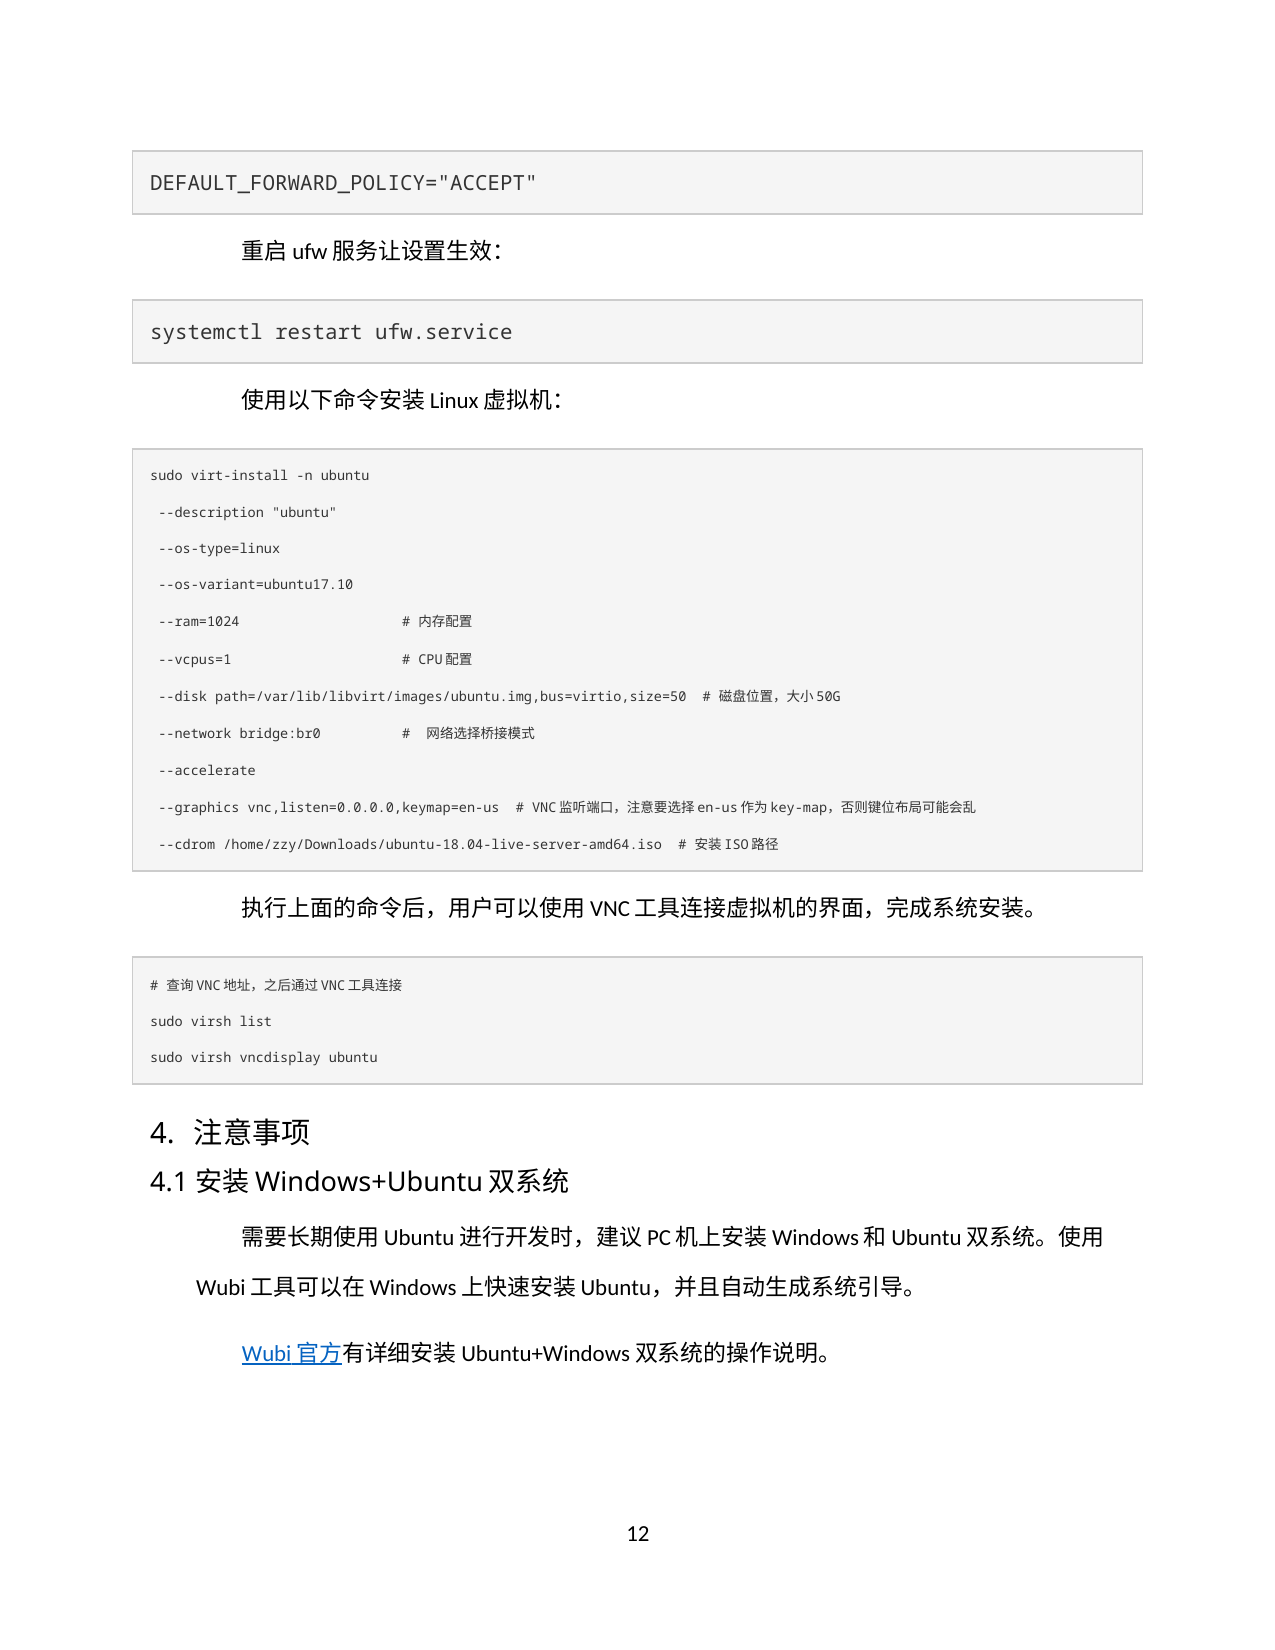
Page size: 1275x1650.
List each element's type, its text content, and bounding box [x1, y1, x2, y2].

text --disk path=/var/lib/libvirt/images/ubuntu.img,bus=virtio,size=50 # 磁盘位置，大小50G [133, 667, 1142, 705]
text sudo virsh vncdisplay ubuntu [133, 1030, 1142, 1083]
text --ram=1024 # 内存配置 [133, 593, 1142, 630]
text 需要长期使用Ubuntu进行开发时，建议PC机上安装Windows和Ubuntu双系统。使用Wubi工具可以在Windows上快速安装Ubuntu，并且自动生成系统引导。 [196, 1219, 1125, 1302]
subtitle 安装Windows+Ubuntu双系统 [150, 1159, 1125, 1199]
text --graphics vnc,listen=0.0.0.0,keymap=en-us # VNC监听端口，注意要选择en-us作为key-map，否则键位布局可能会乱 [133, 778, 1142, 816]
text 使用以下命令安装Linux虚拟机： [196, 382, 1125, 415]
text # 查询VNC地址，之后通过VNC工具连接 [133, 958, 1142, 993]
text --vcpus=1 # CPU配置 [133, 630, 1142, 667]
text Wubi官方有详细安装Ubuntu+Windows双系统的操作说明。 [196, 1335, 1125, 1368]
text 执行上面的命令后，用户可以使用VNC工具连接虚拟机的界面，完成系统安装。 [196, 890, 1125, 923]
text 重启ufw服务让设置生效： [196, 233, 1125, 266]
text systemctl restart ufw.service [133, 301, 1142, 362]
text sudo virt-install -n ubuntu [133, 450, 1142, 484]
text --os-type=linux [133, 520, 1142, 557]
text --network bridge:br0 # 网络选择桥接模式 [133, 705, 1142, 742]
text --description "ubuntu" [133, 484, 1142, 520]
subtitle 注意事项 [150, 1109, 1125, 1152]
text DEFAULT_FORWARD_POLICY="ACCEPT" [133, 152, 1142, 213]
text --accelerate [133, 742, 1142, 778]
text --os-variant=ubuntu17.10 [133, 557, 1142, 593]
text --cdrom /home/zzy/Downloads/ubuntu-18.04-live-server-amd64.iso # 安装ISO路径 [133, 816, 1142, 870]
text sudo virsh list [133, 993, 1142, 1030]
